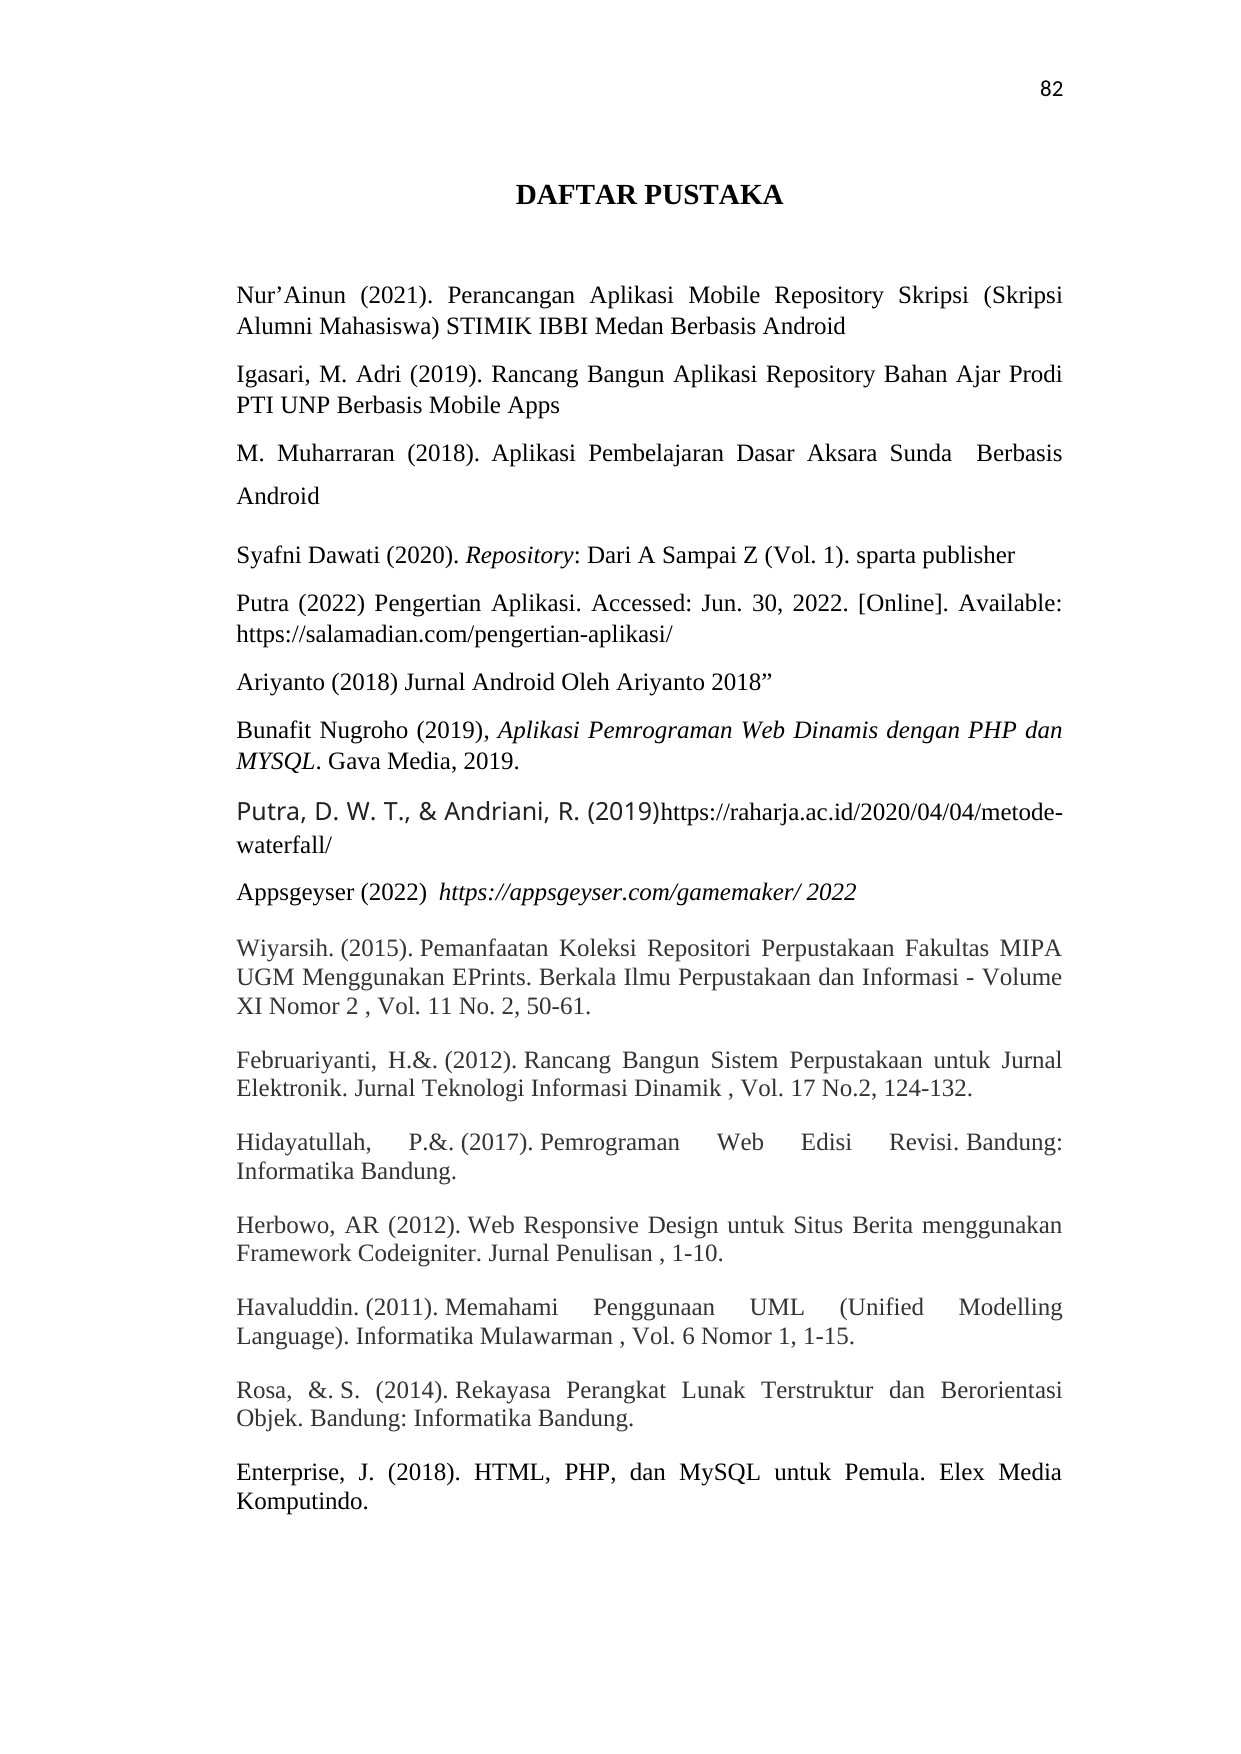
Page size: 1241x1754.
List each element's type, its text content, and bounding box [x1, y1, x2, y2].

text Februariyanti, H.&. (2012). Rancang Bangun Sistem Perpustakaan untuk Jurnal Elektronik. Jurnal Teknologi Informasi Dinamik , Vol. 17 No.2, 124-132. [236, 1045, 1063, 1102]
text M. Muharraran (2018). Aplikasi Pembelajaran Dasar Aksara Sunda Berbasis Android [236, 438, 1063, 509]
text Havaluddin. (2011). Memahami Penggunaan UML (Unified Modelling Language). Informatika Mulawarman , Vol. 6 Nomor 1, 1-15. [236, 1292, 1063, 1350]
text Syafni Dawati (2020). Repository: Dari A Sampai Z (Vol. 1). sparta publisher [236, 541, 1063, 569]
text Hidayatullah, P.&. (2017). Pemrograman Web Edisi Revisi. Bandung: Informatika Bandung. [236, 1127, 1063, 1185]
text Igasari, M. Adri (2019). Rancang Bangun Aplikasi Repository Bahan Ajar Prodi PTI UNP Berbasis Mobile Apps [236, 359, 1063, 419]
text Wiyarsih. (2015). Pemanfaatan Koleksi Repositori Perpustakaan Fakultas MIPA UGM Menggunakan EPrints. Berkala Ilmu Perpustakaan dan Informasi - Volume XI Nomor 2 , Vol. 11 No. 2, 50-61. [236, 933, 1063, 1020]
text Enterprise, J. (2018). HTML, PHP, dan MySQL untuk Pemula. Elex Media Komputindo. [236, 1457, 1063, 1515]
text Appsgeyser (2022) https://appsgeyser.com/gamemaker/ 2022 [236, 877, 1063, 906]
text Putra (2022) Pengertian Aplikasi. Accessed: Jun. 30, 2022. [Online]. Available: https://salamadian.com/pengertian-aplikasi/ [236, 588, 1063, 648]
text Ariyanto (2018) Jurnal Android Oleh Ariyanto 2018” [404, 667, 1063, 696]
text Rosa, &. S. (2014). Rekayasa Perangkat Lunak Terstruktur dan Berorientasi Objek. Bandung: Informatika Bandung. [236, 1375, 1063, 1432]
text Herbowo, AR (2012). Web Responsive Design untuk Situs Berita menggunakan Framework Codeigniter. Jurnal Penulisan , 1-10. [236, 1210, 1063, 1267]
text Nur’Ainun (2021). Perancangan Aplikasi Mobile Repository Skripsi (Skripsi Alumni Mahasiswa) STIMIK IBBI Medan Berbasis Android [236, 280, 1063, 340]
subtitle DAFTAR PUSTAKA [236, 177, 1063, 211]
text Bunafit Nugroho (2019), Aplikasi Pemrograman Web Dinamis dengan PHP dan MYSQL. Gava Media, 2019. [236, 715, 1063, 774]
text Putra, D. W. T., & Andriani, R. (2019)https://raharja.ac.id/2020/04/04/metode-waterfall/ [236, 793, 1063, 858]
